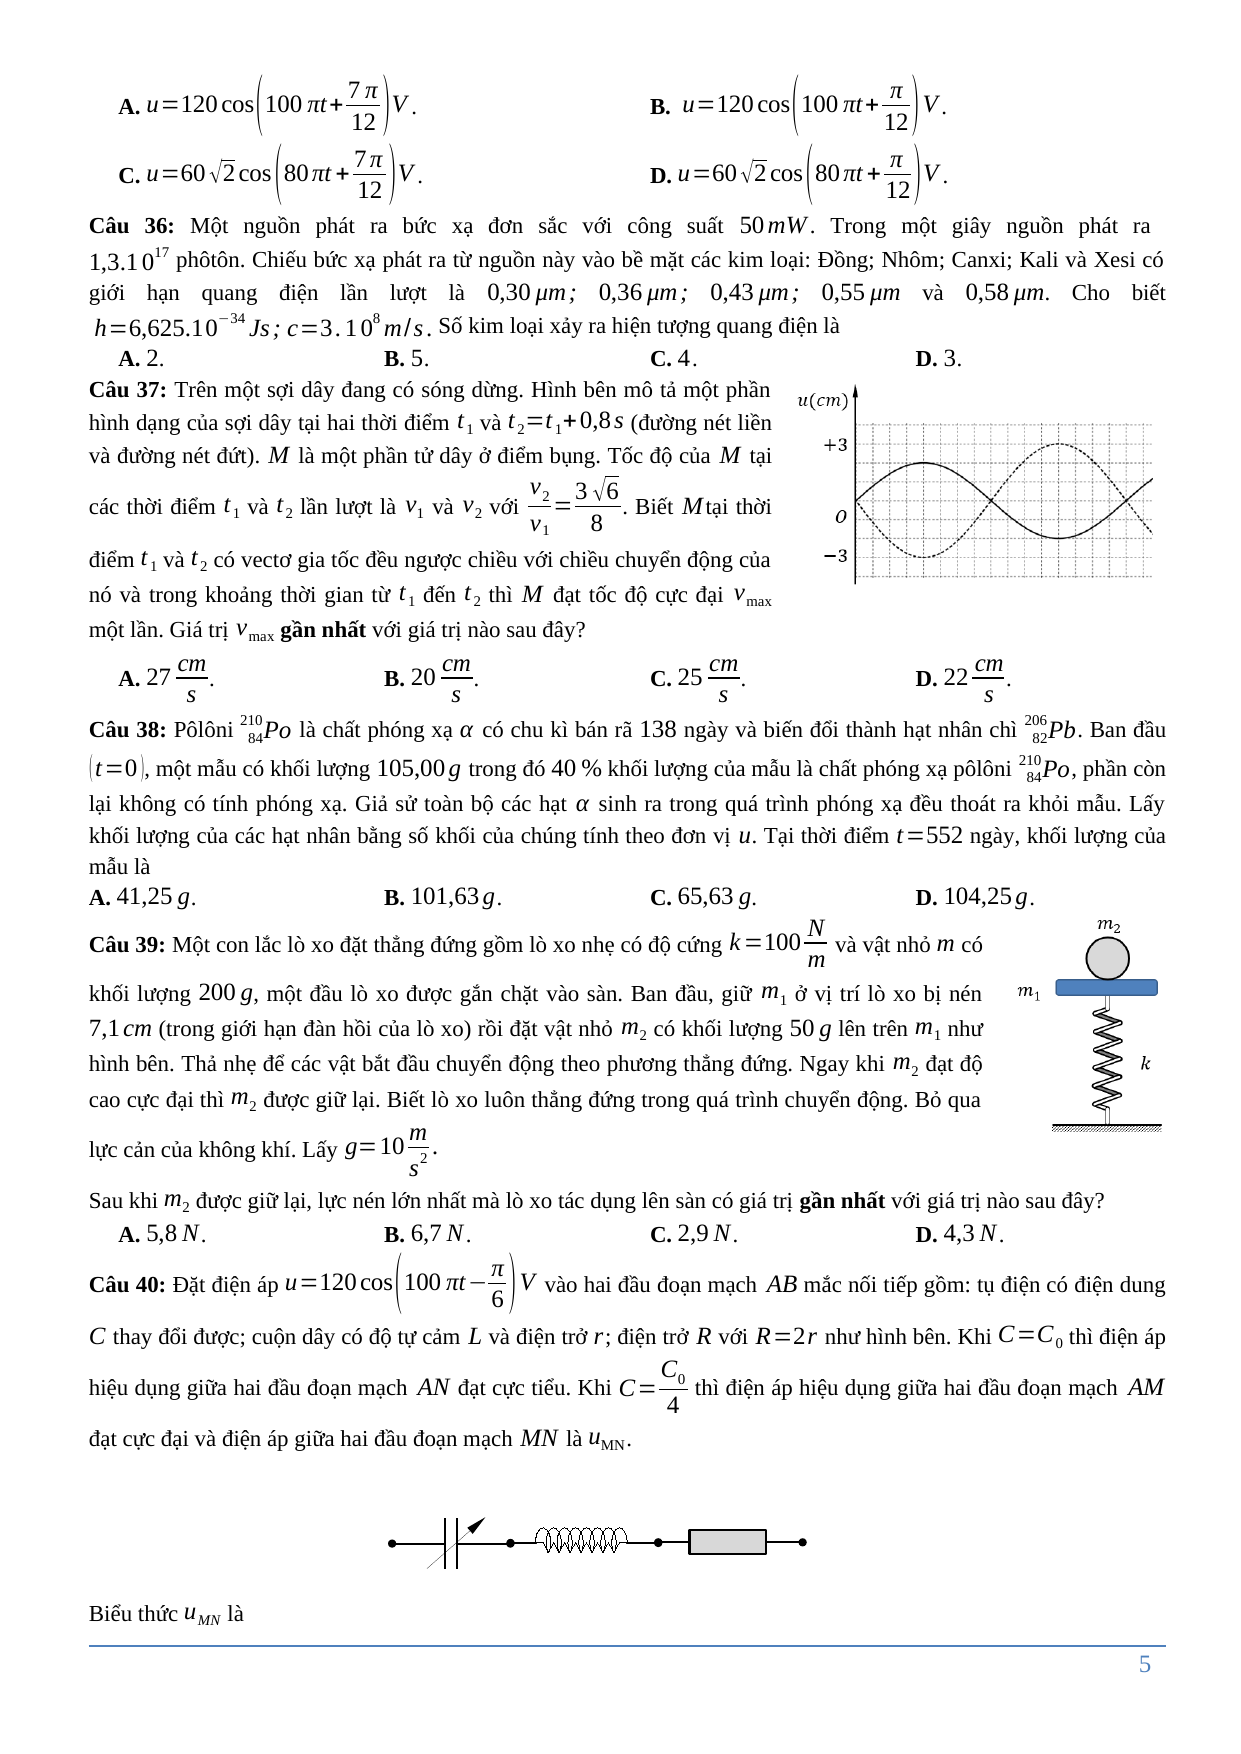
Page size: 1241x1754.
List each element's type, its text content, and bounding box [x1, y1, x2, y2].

text Biểu thức là [89, 1597, 1166, 1629]
text Câu 38: Pôlôni là chất phóng xạ có chu kì bán rã ngày và biến đổi thành hạt nhân chì . Ban đầu , một mẫu có khối lượng trong đó khối lượng của mẫu là chất phóng xạ pôlôni , phần còn lại không có tính phóng xạ. Giả sử toàn bộ các hạt sinh ra trong quá trình phóng xạ đều thoát ra khỏi mẫu. Lấy khối lượng của các hạt nhân bằng số khối của chúng tính theo đơn vị . Tại thời điểm ngày, khối lượng của mẫu là [89, 712, 1166, 879]
picture [791, 380, 1163, 589]
text Sau khi được giữ lại, lực nén lớn nhất mà lò xo tác dụng lên sàn có giá trị gần nhất với giá trị nào sau đây? [89, 1185, 1166, 1216]
text A. . B. . C. . D. . [89, 345, 1166, 372]
text Câu 36: Một nguồn phát ra bức xạ đơn sắc với công suất . Trong một giây nguồn phát ra phôtôn. Chiếu bức xạ phát ra từ nguồn này vào bề mặt các kim loại: Đồng; Nhôm; Canxi; Kali và Xesi có giới hạn quang điện lần lượt là và . Cho biết Số kim loại xảy ra hiện tượng quang điện là [89, 212, 1166, 341]
picture [1001, 915, 1189, 1137]
text A. . B. . C. . D. . [89, 649, 1166, 708]
text Câu 39: Một con lắc lò xo đặt thẳng đứng gồm lò xo nhẹ có độ cứng và vật nhỏ có khối lượng , một đầu lò xo được gắn chặt vào sàn. Ban đầu, giữ ở vị trí lò xo bị nén (trong giới hạn đàn hồi của lò xo) rồi đặt vật nhỏ có khối lượng lên trên như hình bên. Thả nhẹ để các vật bắt đầu chuyển động theo phương thẳng đứng. Ngay khi đạt độ cao cực đại thì được giữ lại. Biết lò xo luôn thẳng đứng trong quá trình chuyển động. Bỏ qua lực cản của không khí. Lấy [89, 914, 1166, 1181]
text A. . B. . C. . D. . [89, 883, 1166, 911]
text Câu 40: Đặt điện áp vào hai đầu đoạn mạch mắc nối tiếp gồm: tụ điện có điện dung thay đổi được; cuộn dây có độ tự cảm và điện trở ; điện trở với như hình bên. Khi thì điện áp hiệu dụng giữa hai đầu đoạn mạch đạt cực tiểu. Khi thì điện áp hiệu dụng giữa hai đầu đoạn mạch đạt cực đại và điện áp giữa hai đầu đoạn mạch là . [89, 1251, 1166, 1454]
text A. . B. . C. . D. . [89, 1220, 1166, 1248]
text A. . B. . [89, 74, 1166, 139]
text C. . D. . [89, 143, 1166, 208]
